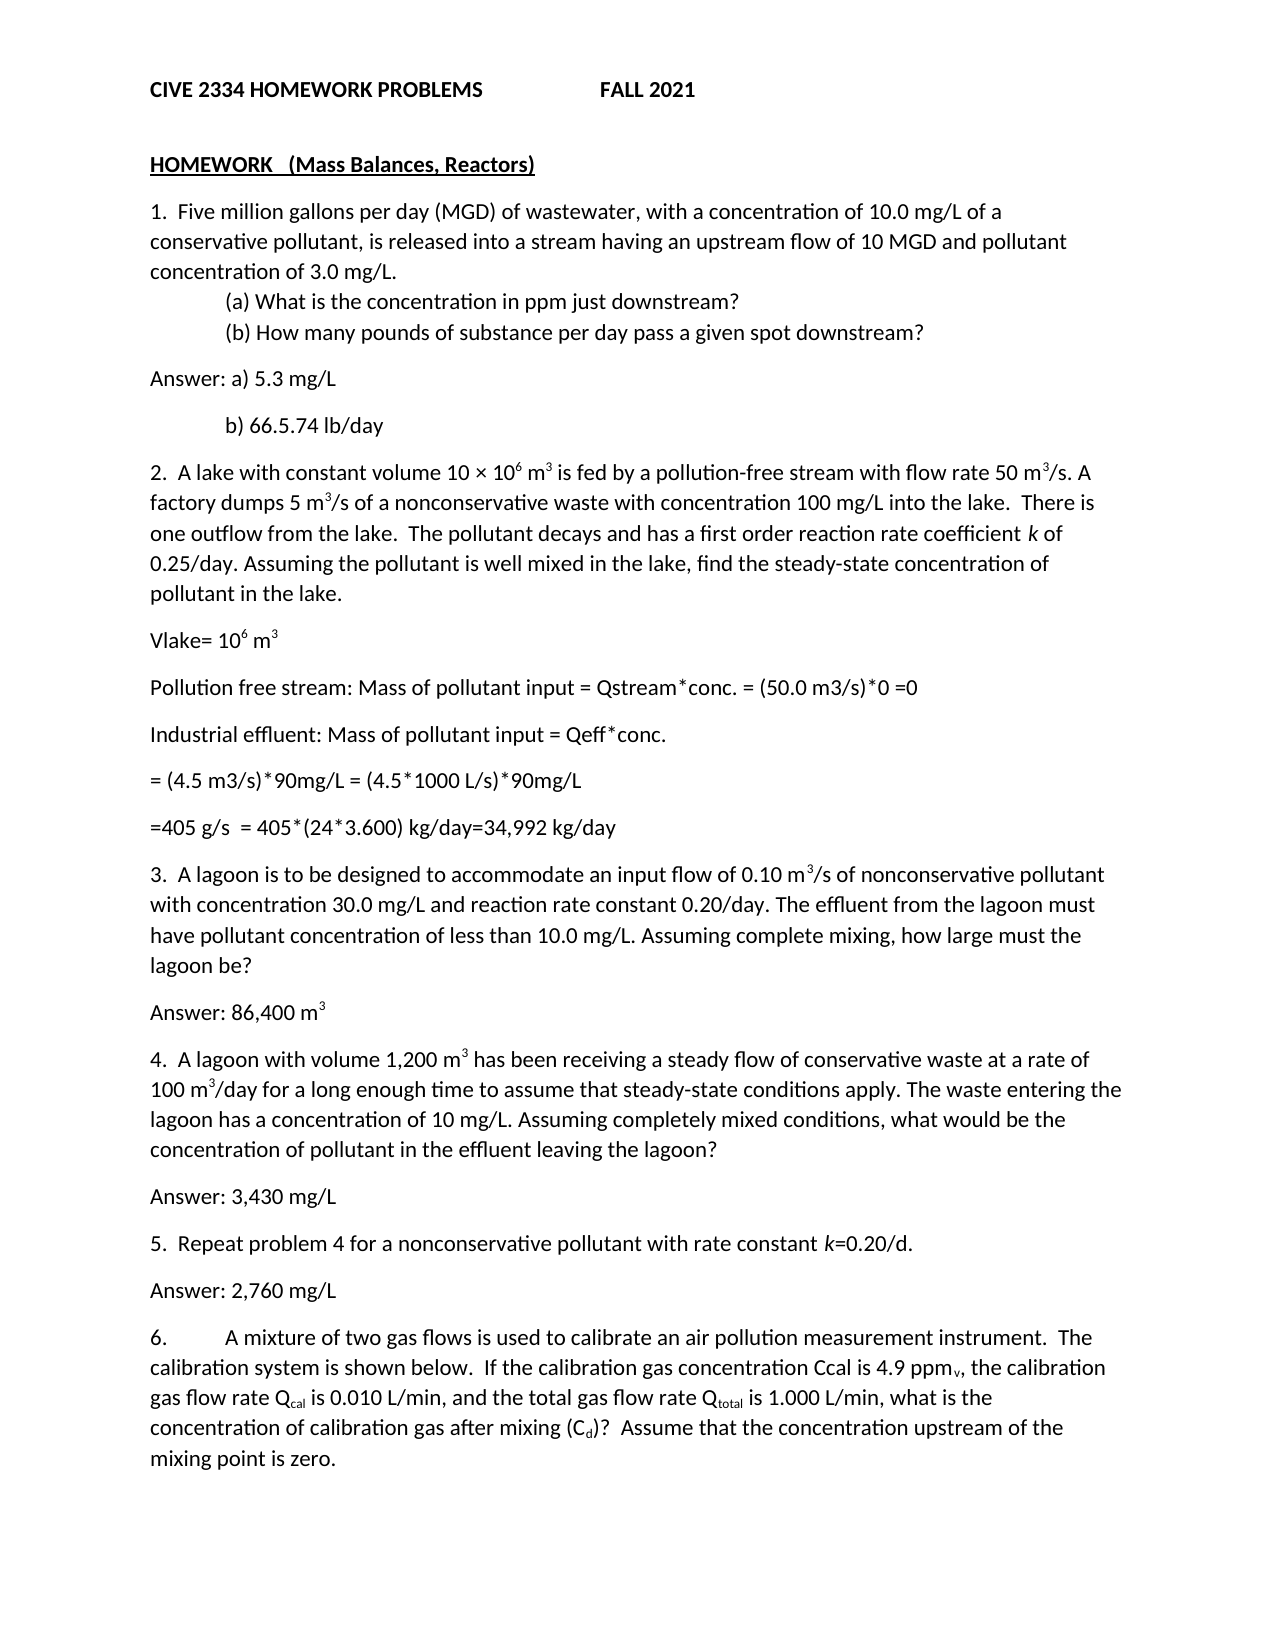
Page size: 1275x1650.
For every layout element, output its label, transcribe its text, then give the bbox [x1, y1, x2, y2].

text 1. Five million gallons per day (MGD) of wastewater, with a concentration of 10.0 mg/L of a conservative pollutant, is released into a stream having an upstream flow of 10 MGD and pollutant concentration of 3.0 mg/L. [150, 197, 1125, 285]
text 5. Repeat problem 4 for a nonconservative pollutant with rate constant k=0.20/d. [150, 1229, 1125, 1257]
text Answer: a) 5.3 mg/L [150, 364, 1125, 393]
text Answer: 86,400 m3 [150, 998, 1125, 1026]
text 3. A lagoon is to be designed to accommodate an input flow of 0.10 m3/s of nonconservative pollutant with concentration 30.0 mg/L and reaction rate constant 0.20/day. The effluent from the lagoon must have pollutant concentration of less than 10.0 mg/L. Assuming complete mixing, how large must the lagoon be? [150, 860, 1125, 979]
text b) 66.5.74 lb/day [150, 411, 1125, 439]
text Pollution free stream: Mass of pollutant input = Qstream*conc. = (50.0 m3/s)*0 =0 [150, 673, 1125, 701]
text =405 g/s = 405*(24*3.600) kg/day=34,992 kg/day [150, 813, 1125, 842]
text Answer: 3,430 mg/L [150, 1182, 1125, 1210]
text (b) How many pounds of substance per day pass a given spot downstream? [225, 318, 1125, 346]
text Vlake= 106 m3 [150, 626, 1125, 654]
text 4. A lagoon with volume 1,200 m3 has been receiving a steady flow of conservative waste at a rate of 100 m3/day for a long enough time to assume that steady-state conditions apply. The waste entering the lagoon has a concentration of 10 mg/L. Assuming completely mixed conditions, what would be the concentration of pollutant in the effluent leaving the lagoon? [150, 1045, 1125, 1163]
text 2. A lake with constant volume 10 × 106 m3 is fed by a pollution-free stream with flow rate 50 m3/s. A factory dumps 5 m3/s of a nonconservative waste with concentration 100 mg/L into the lake. There is one outflow from the lake. The pollutant decays and has a first order reaction rate coefficient k of 0.25/day. Assuming the pollutant is well mixed in the lake, find the steady-state concentration of pollutant in the lake. [150, 458, 1125, 607]
text 6. A mixture of two gas flows is used to calibrate an air pollution measurement instrument. The calibration system is shown below. If the calibration gas concentration Ccal is 4.9 ppmv, the calibration gas flow rate Qcal is 0.010 L/min, and the total gas flow rate Qtotal is 1.000 L/min, what is the concentration of calibration gas after mixing (Cd)? Assume that the concentration upstream of the mixing point is zero. [150, 1323, 1125, 1472]
text Industrial effluent: Mass of pollutant input = Qeff*conc. [150, 720, 1125, 748]
text (a) What is the concentration in ppm just downstream? [150, 287, 1125, 316]
text = (4.5 m3/s)*90mg/L = (4.5*1000 L/s)*90mg/L [150, 767, 1125, 795]
text HOMEWORK (Mass Balances, Reactors) [150, 150, 1125, 178]
text Answer: 2,760 mg/L [150, 1276, 1125, 1304]
